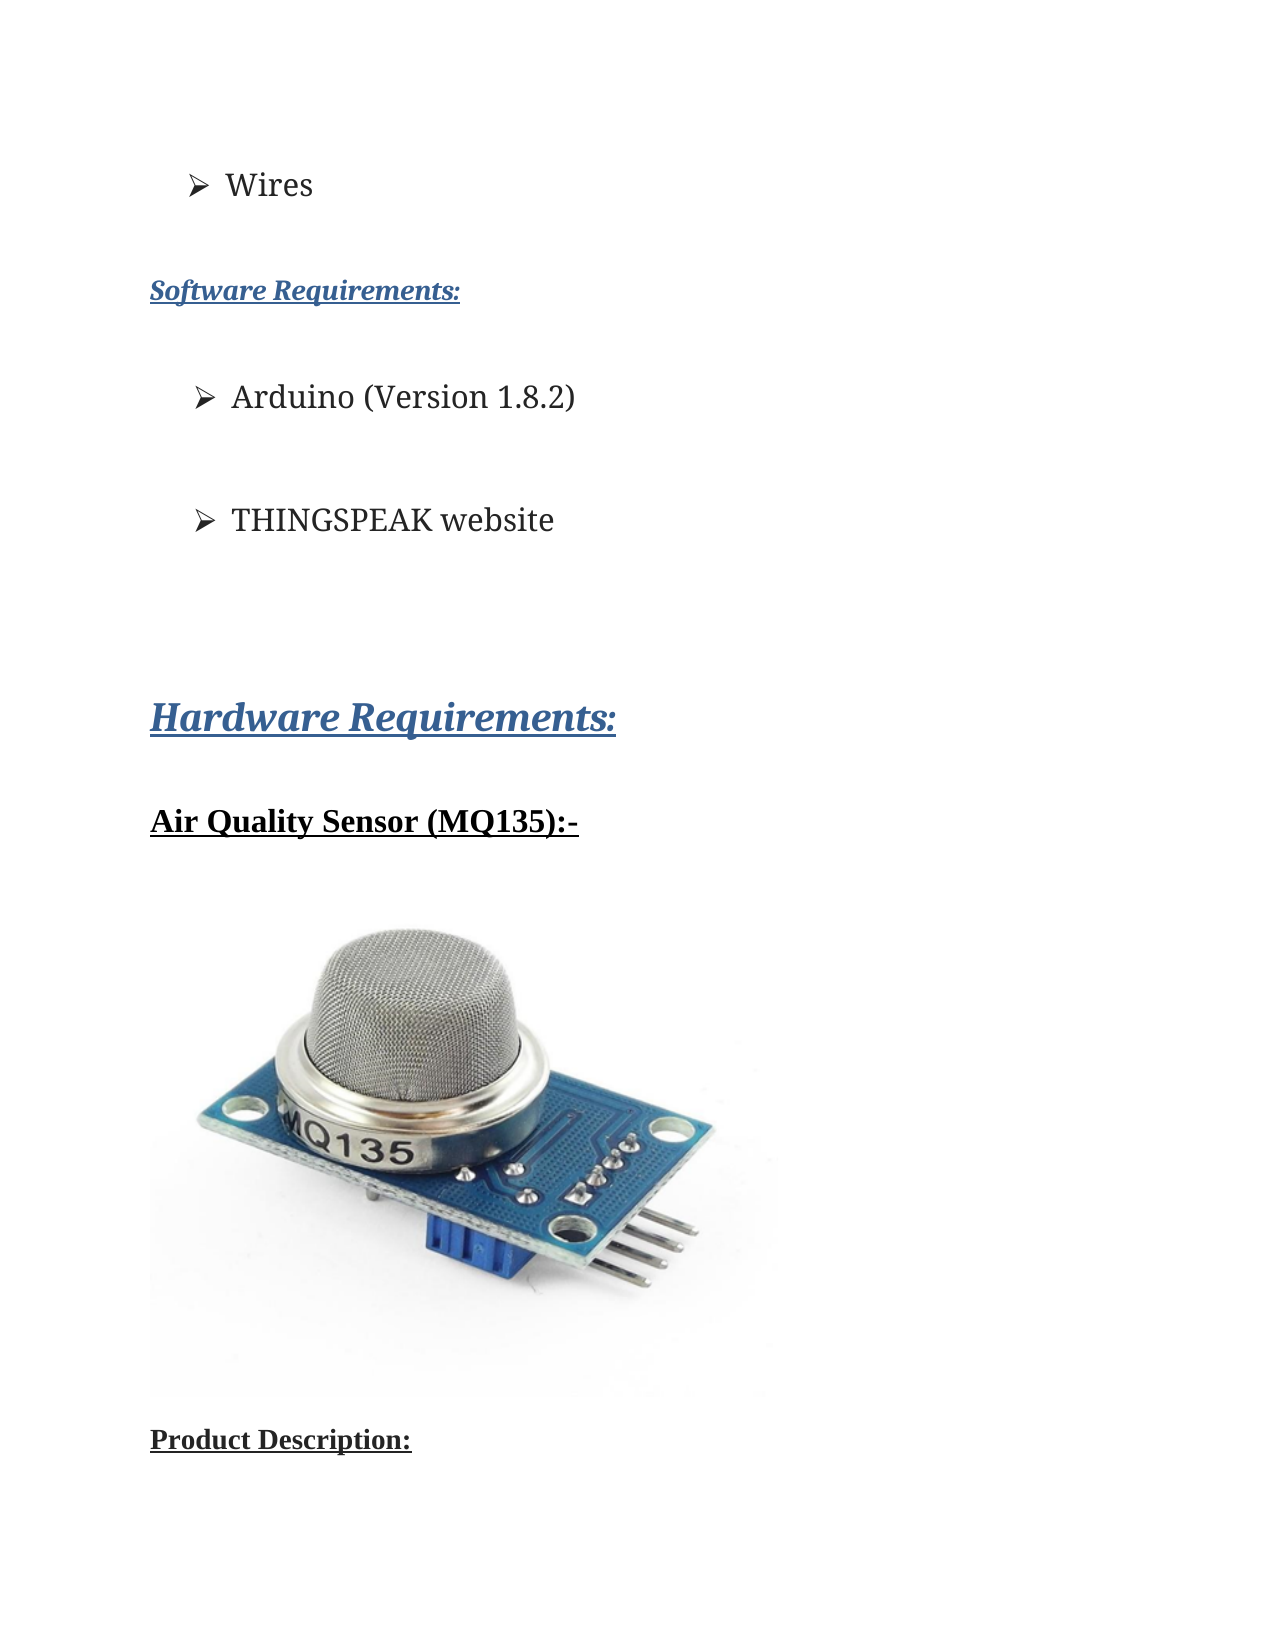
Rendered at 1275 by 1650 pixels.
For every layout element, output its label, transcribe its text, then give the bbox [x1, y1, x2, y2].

list THINGSPEAK website [194, 485, 1125, 549]
text Air Quality Sensor (MQ135):- [150, 802, 1125, 840]
subtitle Hardware Requirements: [150, 694, 1125, 742]
subtitle Software Requirements: [150, 274, 1125, 307]
text Product Description: [150, 1422, 1125, 1456]
list Wires [187, 150, 1125, 214]
picture [150, 866, 779, 1397]
list Arduino (Version 1.8.2) [194, 362, 1125, 426]
